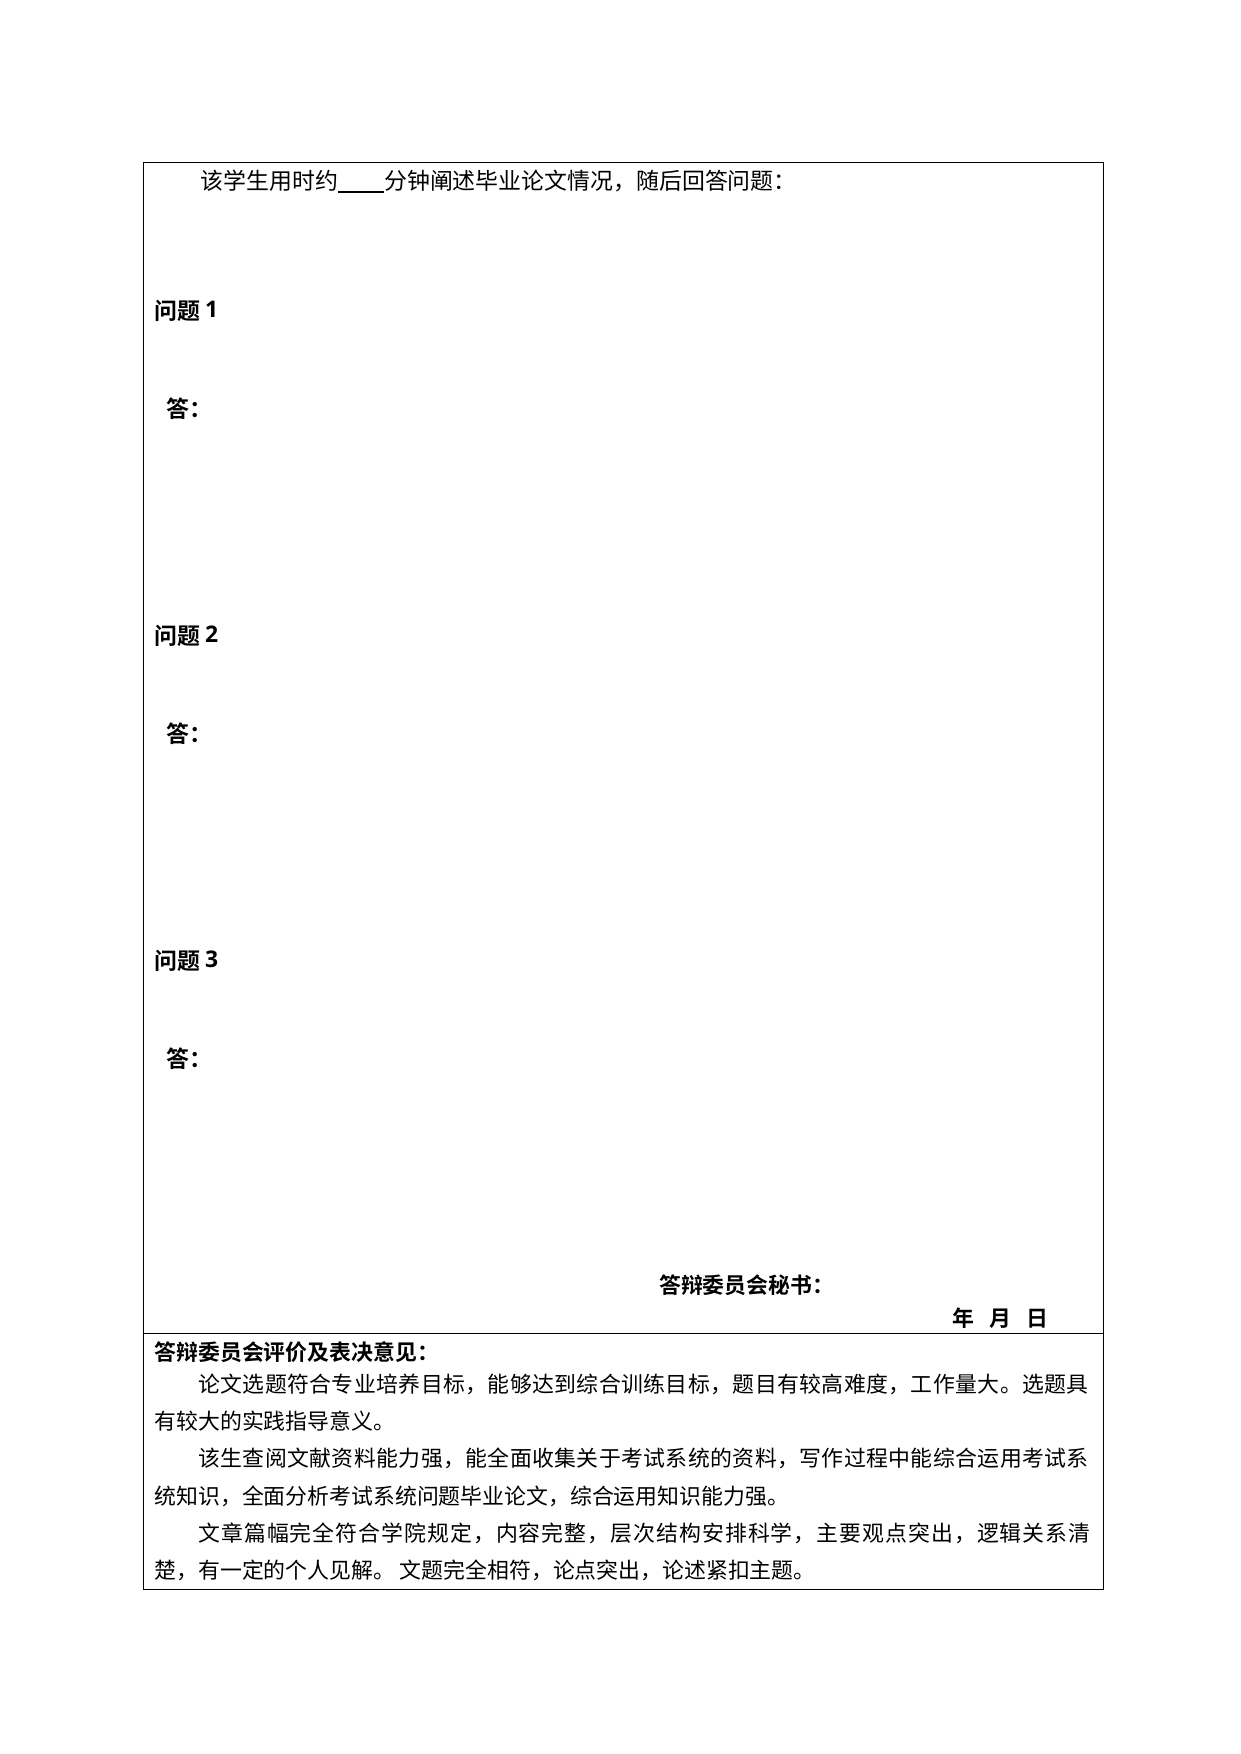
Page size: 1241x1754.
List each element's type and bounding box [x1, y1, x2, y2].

table_cell [144, 1334, 1103, 1589]
table_header [144, 163, 1103, 1333]
